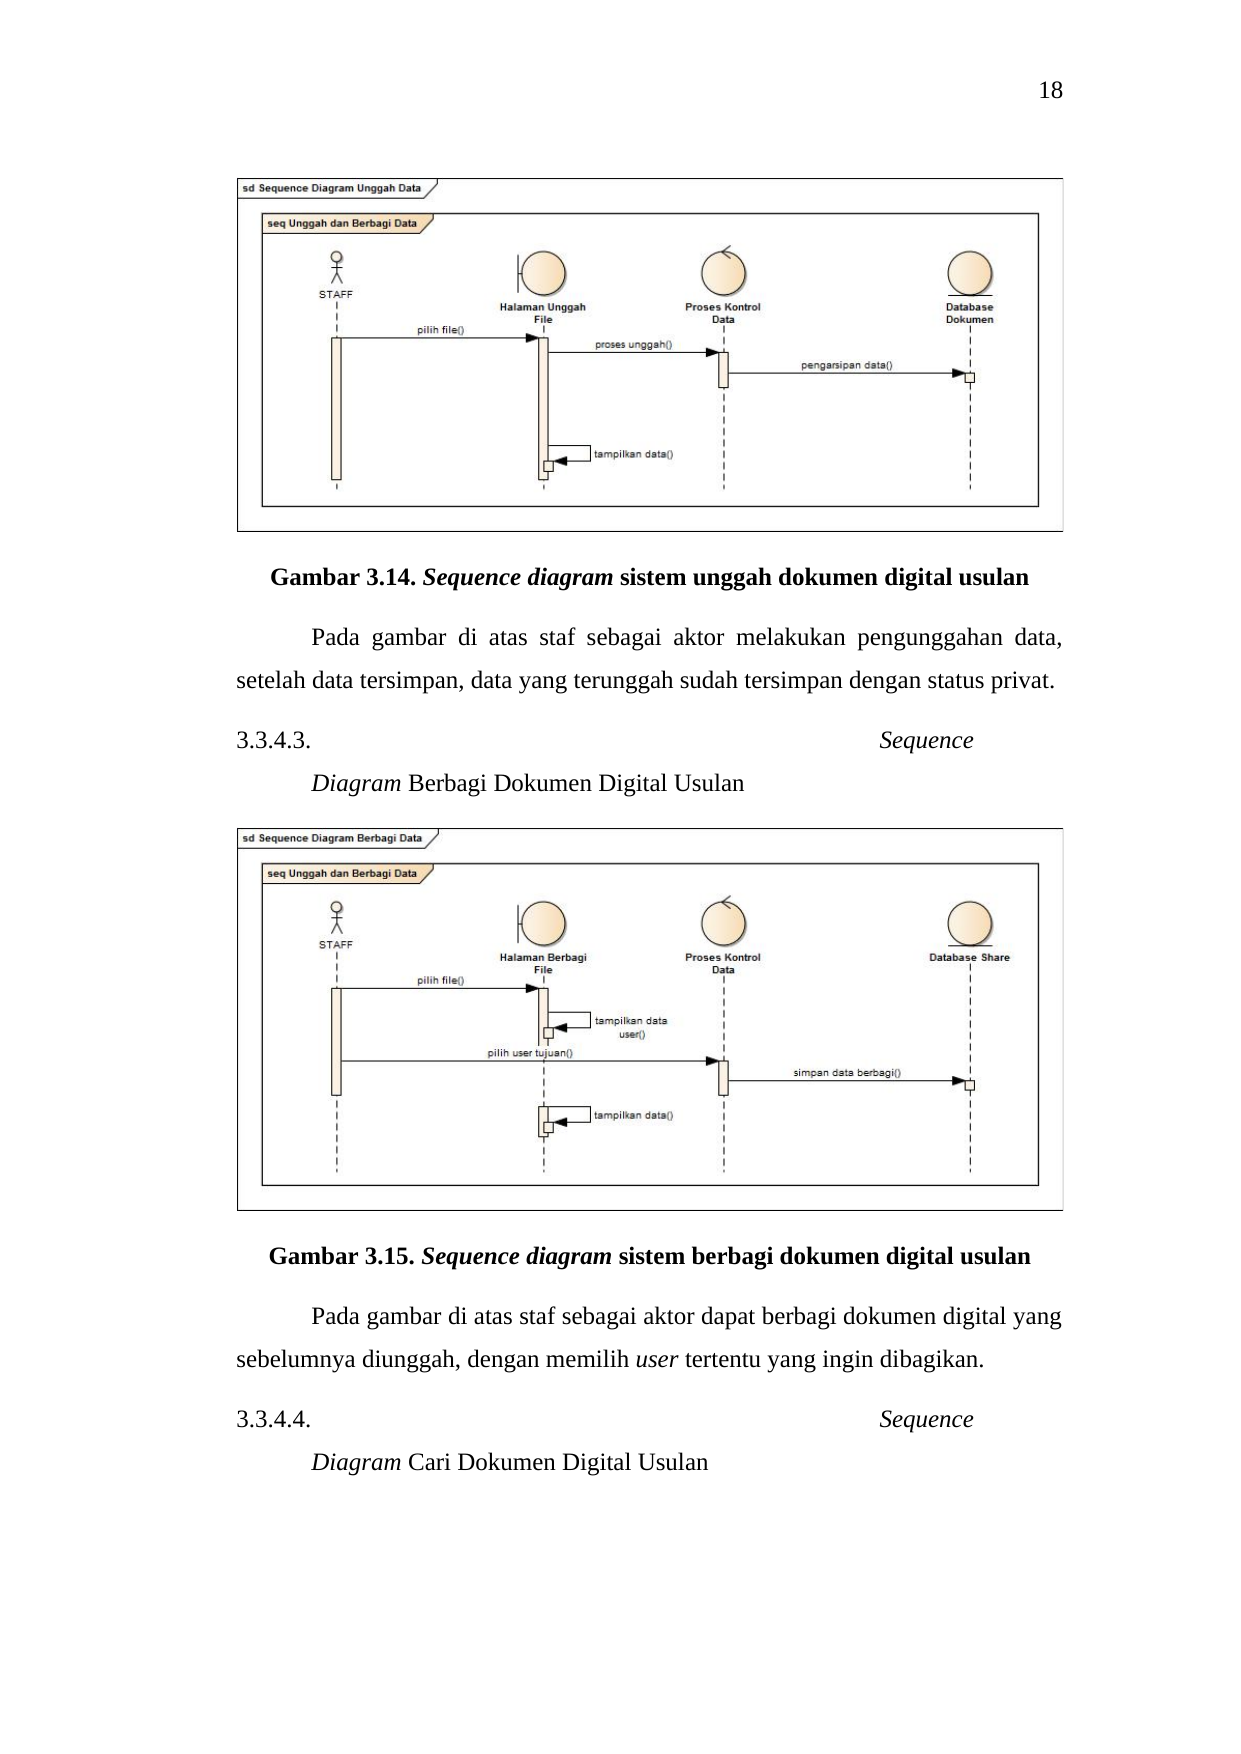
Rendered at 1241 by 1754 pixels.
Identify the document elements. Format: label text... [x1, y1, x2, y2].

picture [236, 827, 1064, 1211]
list Sequence Diagram Berbagi Dokumen Digital Usulan [236, 725, 1063, 797]
text Gambar 3.14. Sequence diagram sistem unggah dokumen digital usulan [236, 562, 1063, 591]
text Gambar 3.15. Sequence diagram sistem berbagi dokumen digital usulan [236, 1241, 1063, 1270]
picture [236, 177, 1064, 532]
list Sequence Diagram Cari Dokumen Digital Usulan [236, 1404, 1063, 1476]
text Pada gambar di atas staf sebagai aktor dapat berbagi dokumen digital yang sebelumnya diunggah, dengan memilih user tertentu yang ingin dibagikan. [236, 1301, 1063, 1373]
text Pada gambar di atas staf sebagai aktor melakukan pengunggahan data, setelah data tersimpan, data yang terunggah sudah tersimpan dengan status privat. [236, 622, 1063, 694]
